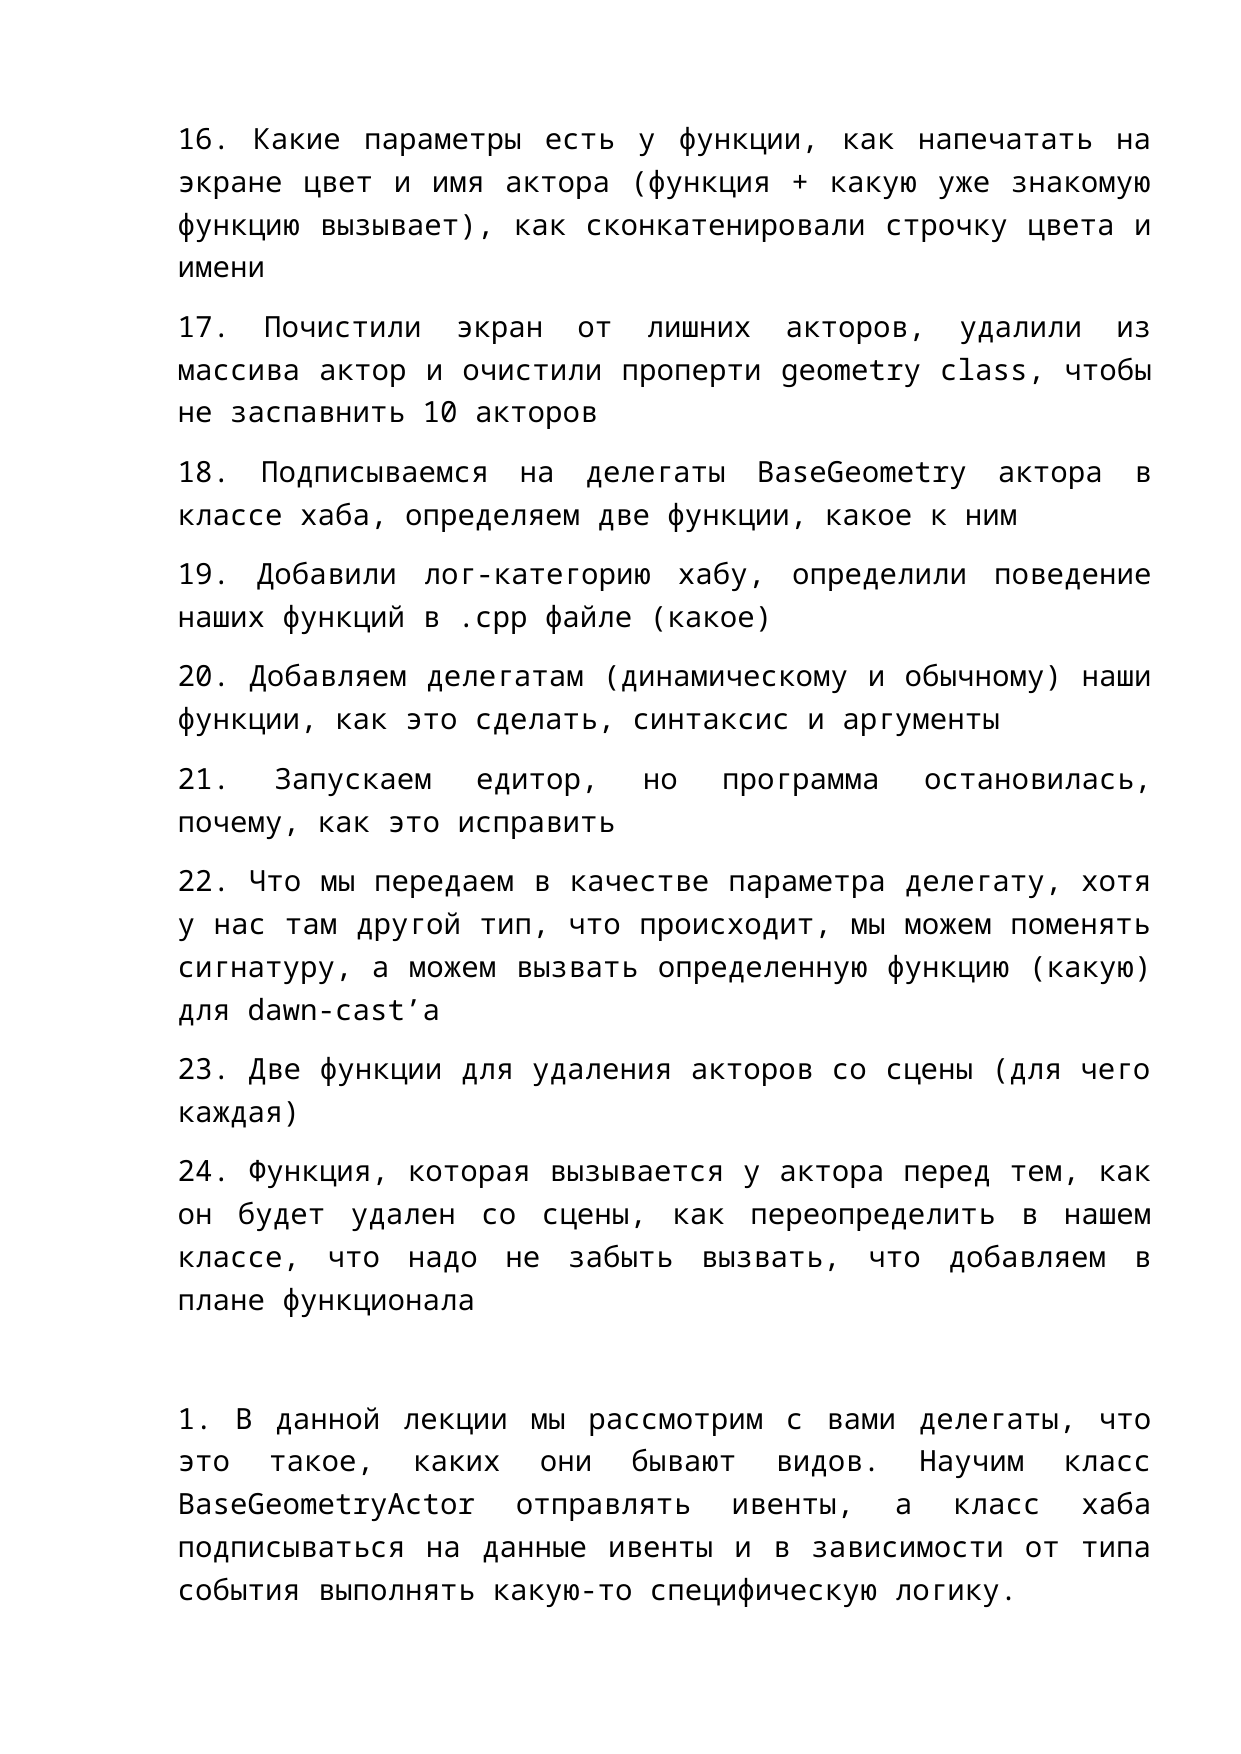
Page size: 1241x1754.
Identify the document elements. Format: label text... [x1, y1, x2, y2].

text 20. Добавляем делегатам (динамическому и обычному) наши функции, как это сделать, синтаксис и аргументы [177, 656, 1152, 738]
text 22. Что мы передаем в качестве параметра делегату, хотя у нас там другой тип, что происходит, мы можем поменять сигнатуру, а можем вызвать определенную функцию (какую) для dawn-cast’а [177, 860, 1152, 1028]
text 16. Какие параметры есть у функции, как напечатать на экране цвет и имя актора (функция + какую уже знакомую функцию вызывает), как сконкатенировали строчку цвета и имени [177, 118, 1152, 286]
text 23. Две функции для удаления акторов со сцены (для чего каждая) [177, 1048, 1152, 1131]
text 17. Почистили экран от лишних акторов, удалили из массива актор и очистили проперти geometry class, чтобы не заспавнить 10 акторов [177, 306, 1152, 431]
text 1. В данной лекции мы рассмотрим с вами делегаты, что это такое, каких они бывают видов. Научим класс BaseGeometryActor отправлять ивенты, а класс хаба подписываться на данные ивенты и в зависимости от типа события выполнять какую-то специфическую логику. [177, 1398, 1152, 1609]
text 24. Функция, которая вызывается у актора перед тем, как он будет удален со сцены, как переопределить в нашем классе, что надо не забыть вызвать, что добавляем в плане функционала [177, 1151, 1152, 1319]
text 21. Запускаем едитор, но программа остановилась, почему, как это исправить [177, 758, 1152, 841]
text 19. Добавили лог-категорию хабу, определили поведение наших функций в .cpp файле (какое) [177, 553, 1152, 636]
text 18. Подписываемся на делегаты BaseGeometry актора в классе хаба, определяем две функции, какое к ним [177, 451, 1152, 534]
